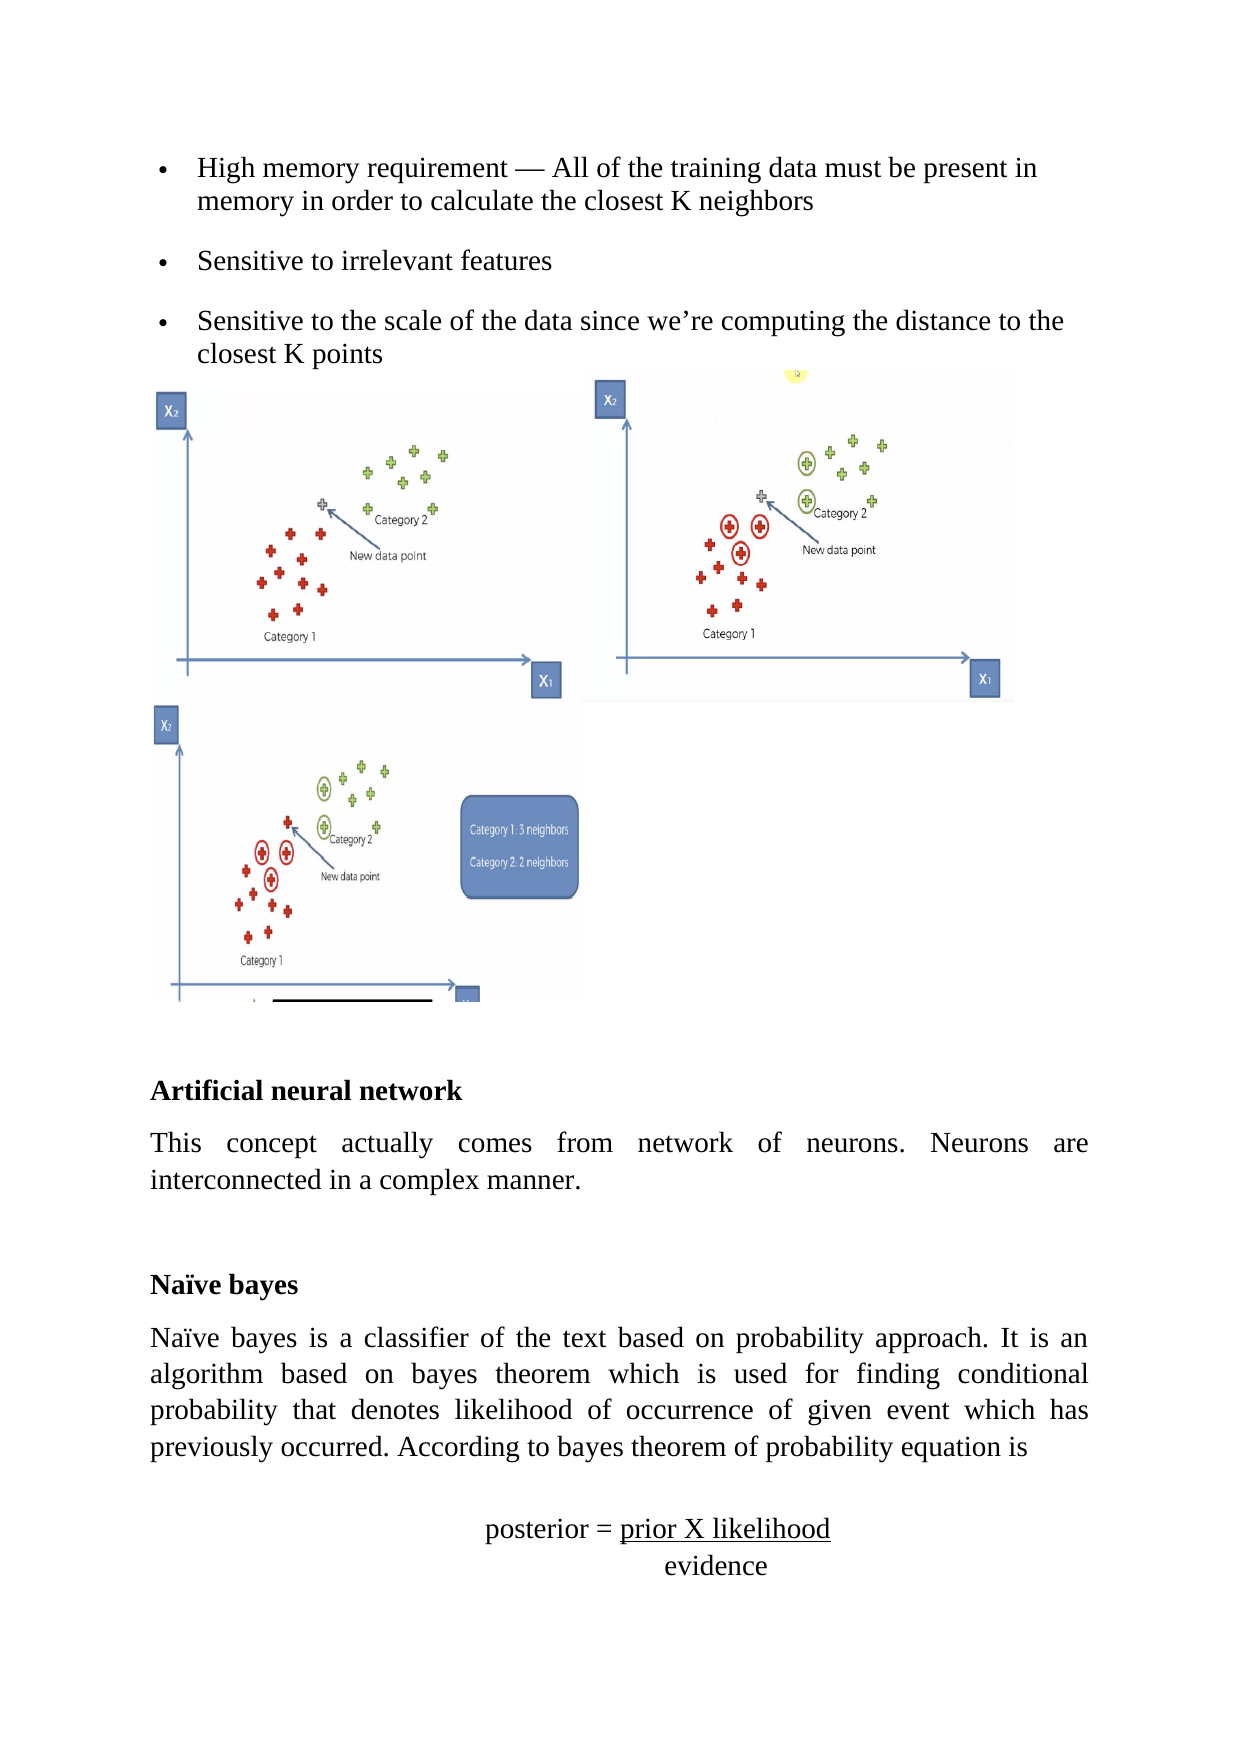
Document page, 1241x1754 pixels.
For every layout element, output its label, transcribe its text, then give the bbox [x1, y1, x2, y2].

list evidence [225, 1548, 1090, 1581]
list High memory requirement — All of the training data must be present in memory in order to calculate the closest K neighbors [159, 150, 1090, 217]
text Naïve bayes is a classifier of the text based on probability approach. It is an algorithm based on bayes theorem which is used for finding conditional probability that denotes likelihood of occurrence of given event which has previously occurred. According to bayes theorem of probability equation is [150, 1320, 1090, 1462]
picture [150, 703, 583, 1002]
picture [150, 370, 1015, 702]
text This concept actually comes from network of neurons. Neurons are interconnected in a complex manner. [150, 1126, 1090, 1195]
list posterior = prior X likelihood [225, 1512, 1090, 1545]
text Artificial neural network [150, 1073, 1090, 1106]
text Naïve bayes [150, 1267, 1090, 1301]
list Sensitive to the scale of the data since we’re computing the distance to the closest K points [159, 303, 1090, 370]
list Sensitive to irrelevant features [159, 243, 1090, 277]
